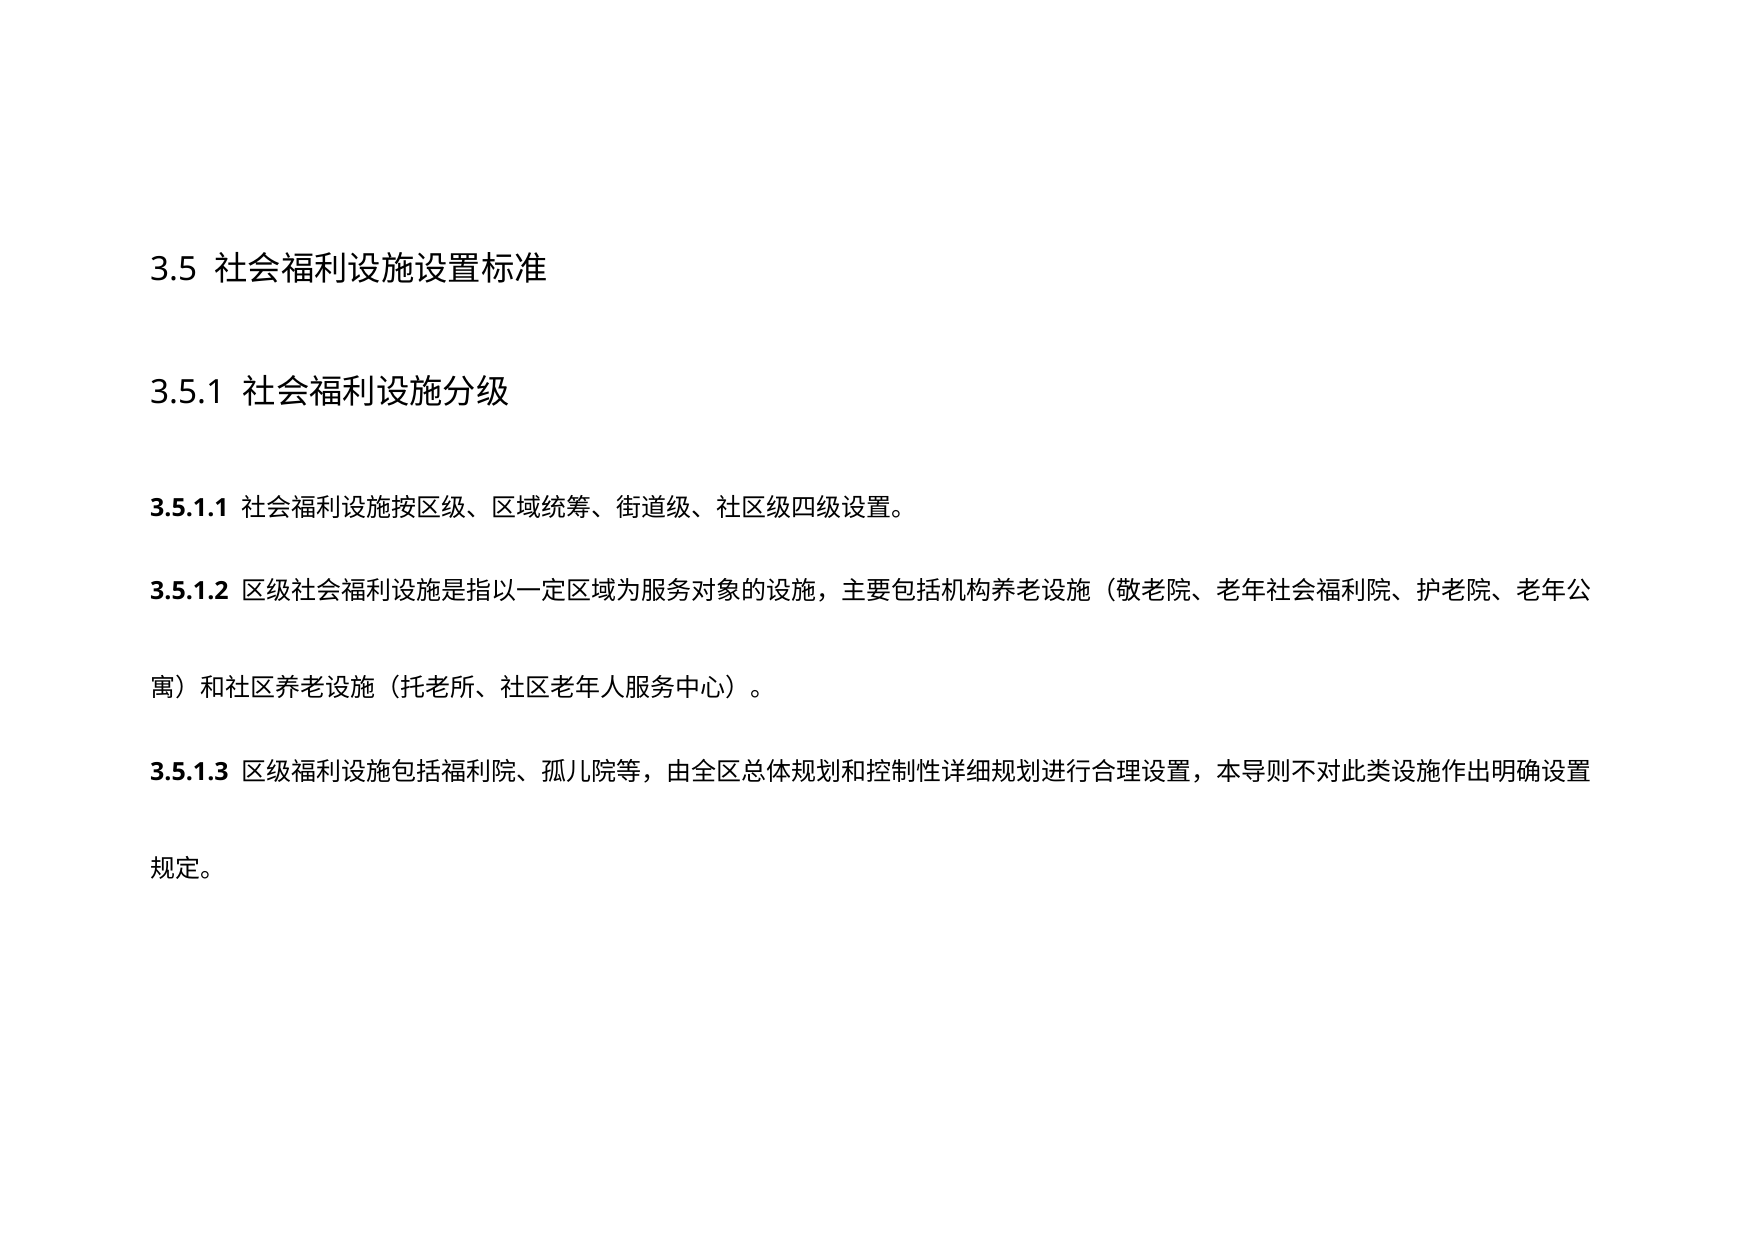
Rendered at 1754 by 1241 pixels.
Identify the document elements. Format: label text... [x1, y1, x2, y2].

text 3.5 社会福利设施设置标准 [150, 233, 1604, 298]
text 3.5.1.2 区级社会福利设施是指以一定区域为服务对象的设施，主要包括机构养老设施（敬老院、老年社会福利院、护老院、老年公寓）和社区养老设施（托老所、社区老年人服务中心）。 [150, 556, 1604, 718]
text 3.5.1 社会福利设施分级 [150, 357, 1604, 422]
text 3.5.1.3 区级福利设施包括福利院、孤儿院等，由全区总体规划和控制性详细规划进行合理设置，本导则不对此类设施作出明确设置规定。 [150, 737, 1604, 899]
text 3.5.1.1 社会福利设施按区级、区域统筹、街道级、社区级四级设置。 [150, 473, 1604, 538]
